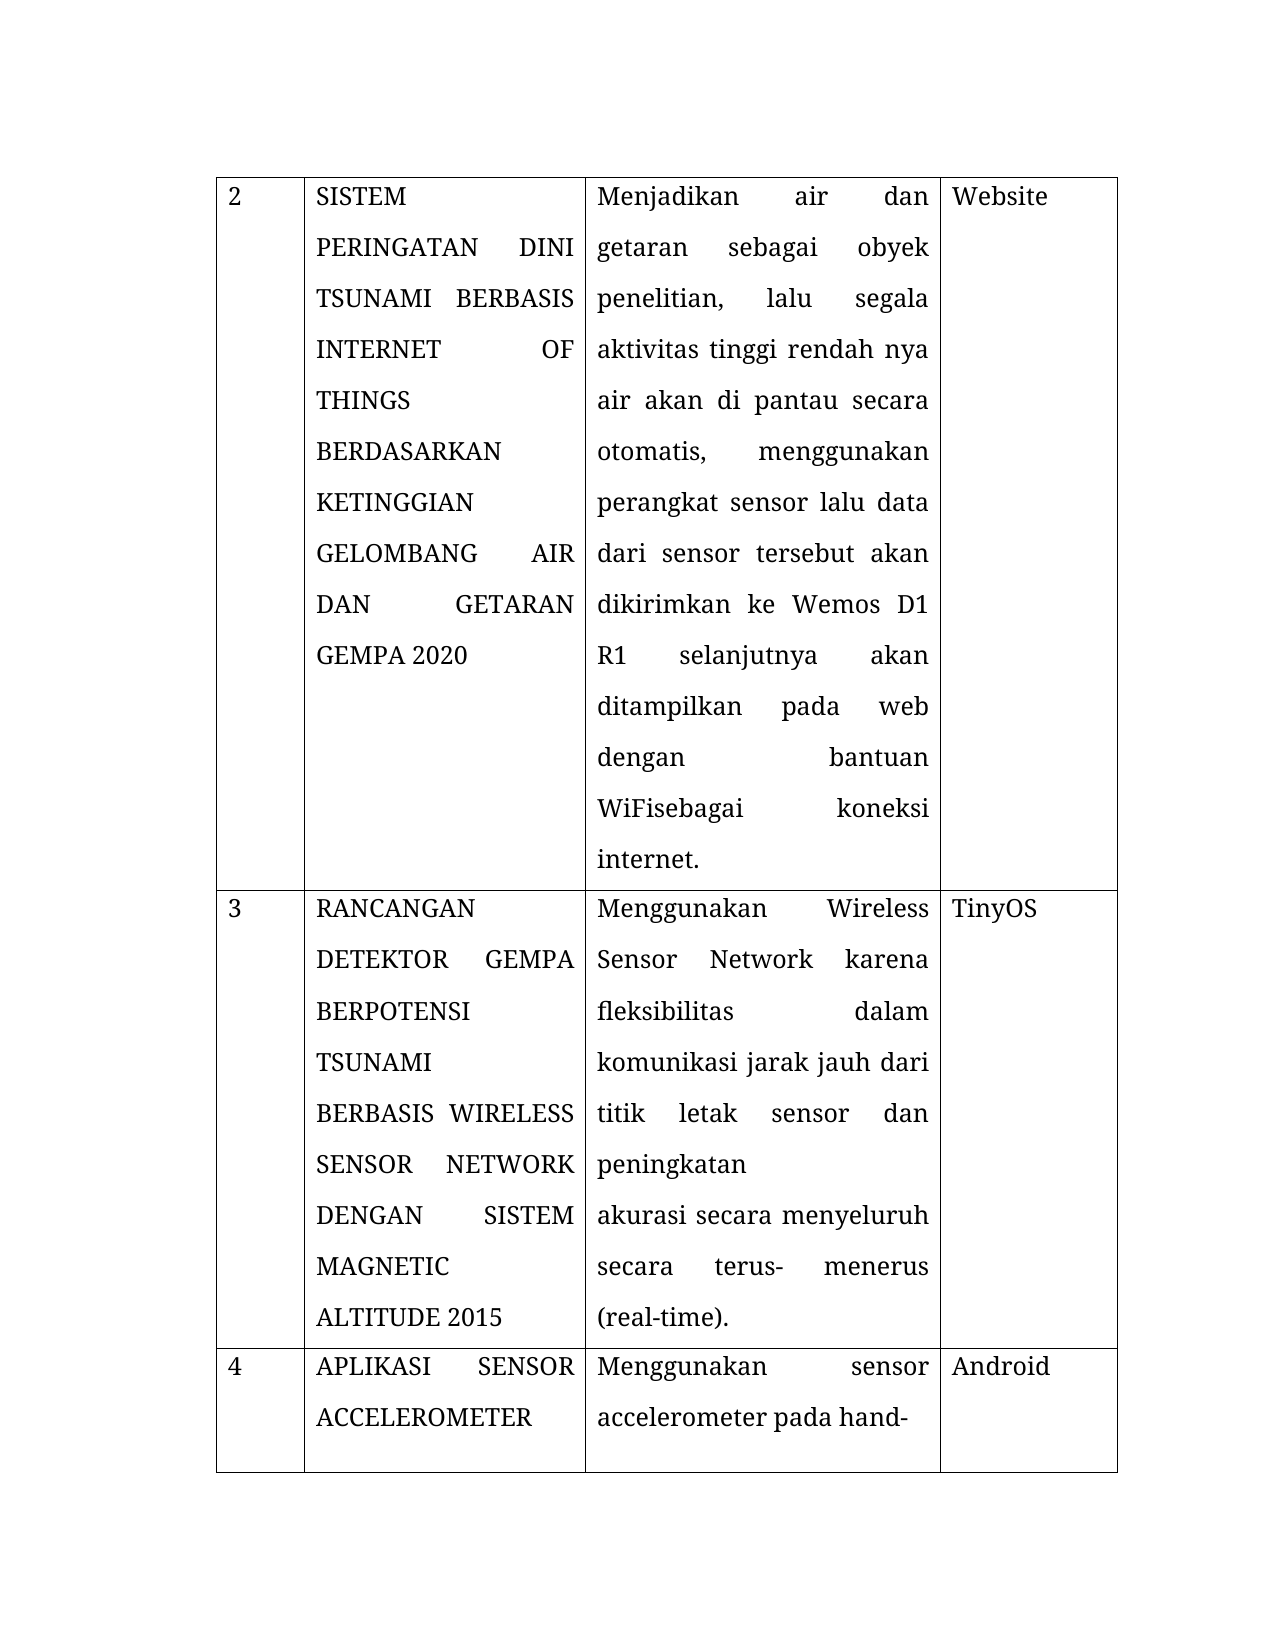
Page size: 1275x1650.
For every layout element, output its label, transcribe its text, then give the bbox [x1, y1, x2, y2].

table_cell SISTEM PERINGATAN DINI TSUNAMI BERBASIS INTERNET OF THINGS BERDASARKAN KETINGGIAN GELOMBANG AIR DAN GETARAN GEMPA 2020 [305, 178, 585, 890]
table_cell APLIKASI SENSOR ACCELEROMETER PADA HANDPHONE ANDROID SEBAGAI PENCATAT GETARAN GEMPABUMI SECARA ONLINE [305, 1349, 585, 1472]
table_cell Menggunakan Wireless Sensor Network karena fleksibilitas dalam komunikasi jarak jauh dari titik letak sensor dan peningkatan akurasi secara menyeluruh secara terus- menerus (real-time). [586, 891, 940, 1348]
table_cell RANCANGAN DETEKTOR GEMPA BERPOTENSI TSUNAMI BERBASIS WIRELESS SENSOR NETWORK DENGAN SISTEM MAGNETIC ALTITUDE 2015 [305, 891, 585, 1348]
table_cell Menggunakan sensor accelerometer pada hand- phone android sebagai pencatat gempabumi secara online [586, 1349, 940, 1472]
table_cell 4 [217, 1349, 304, 1472]
table_cell 2 [217, 178, 304, 890]
table_cell 3 [217, 891, 304, 1348]
table_cell Android [941, 1349, 1117, 1472]
table_cell Website [941, 178, 1117, 890]
table_cell TinyOS [941, 891, 1117, 1348]
